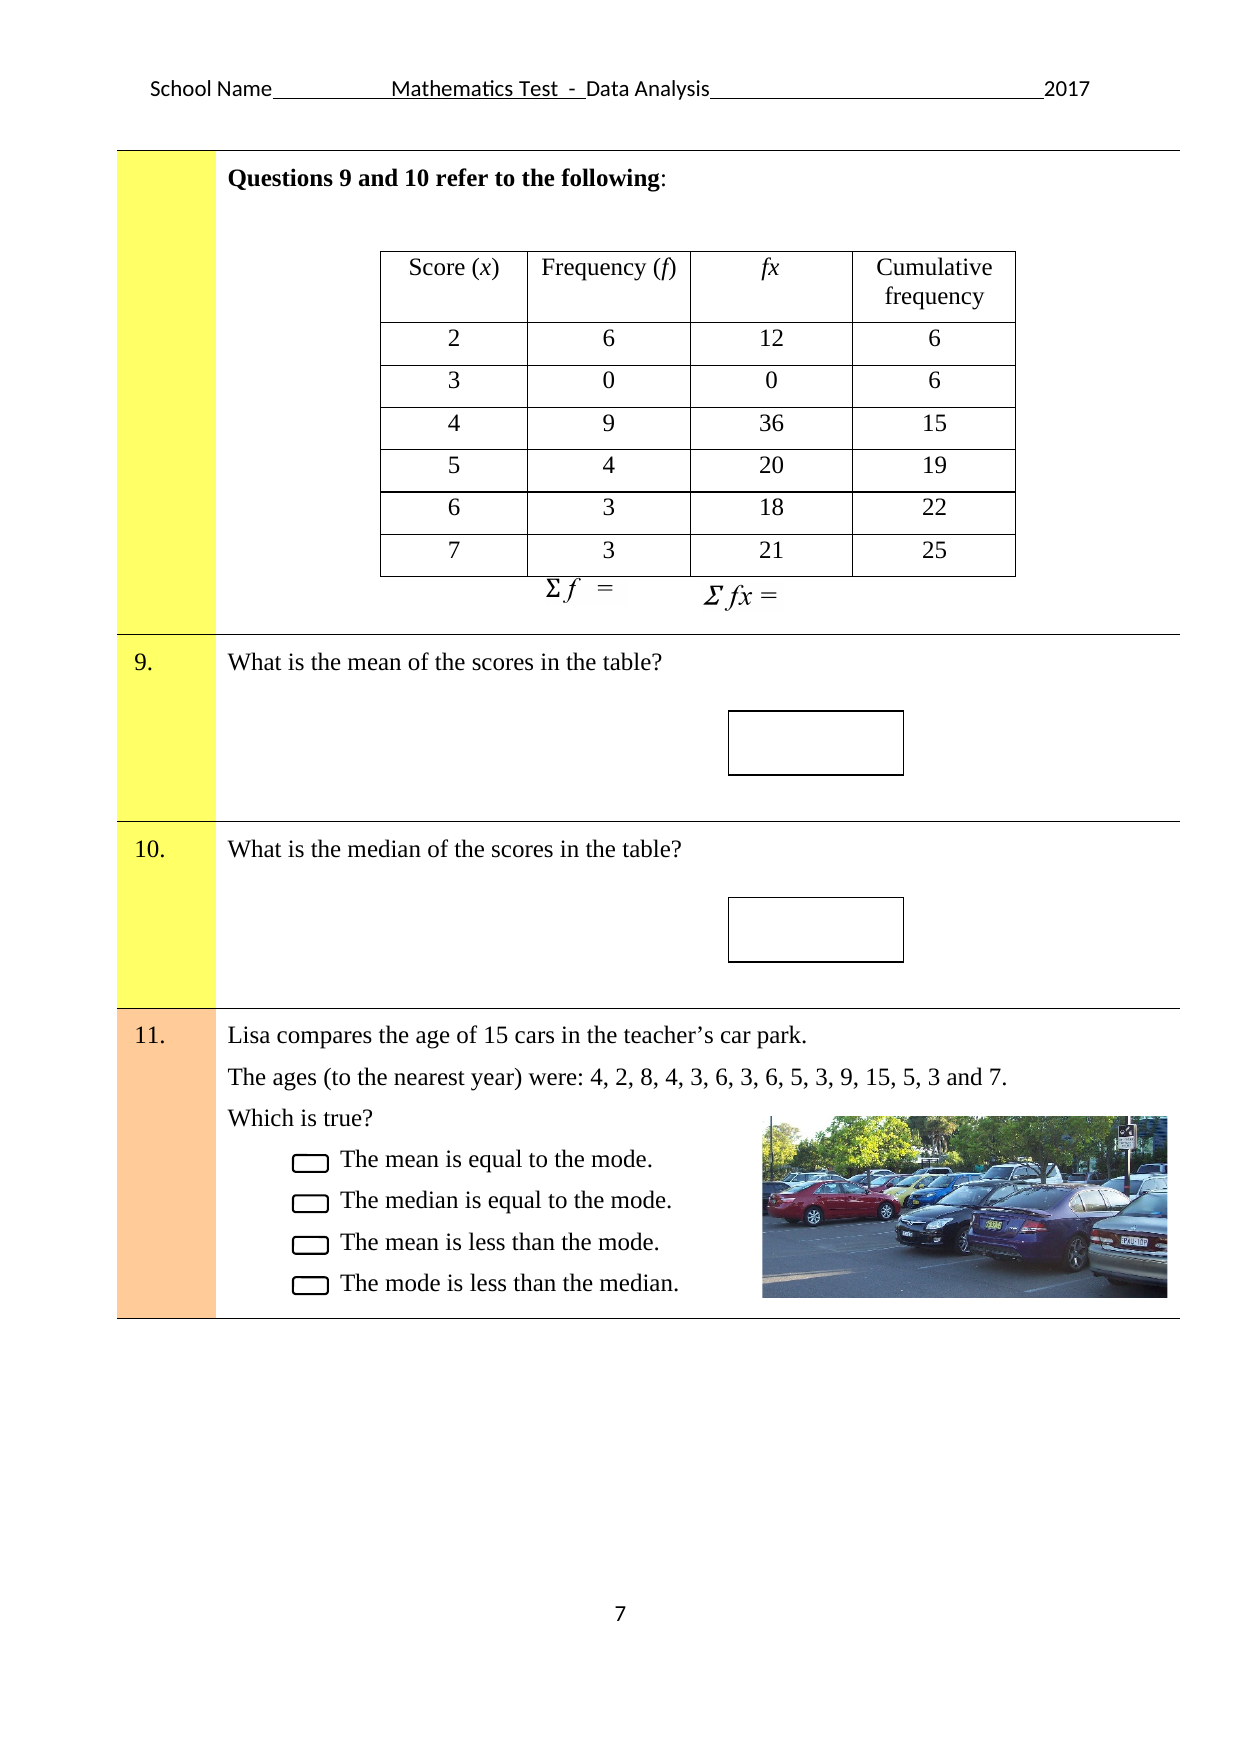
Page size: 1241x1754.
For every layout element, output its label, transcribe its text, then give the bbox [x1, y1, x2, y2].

picture [544, 577, 628, 606]
table_cell [117, 822, 216, 1008]
table_cell What is the mean of the scores in the table? [216, 635, 1180, 821]
table_cell [117, 1009, 216, 1318]
table_cell Questions 9 and 10 refer to the following: [216, 151, 1180, 634]
table_cell Lisa compares the age of 15 cars in the teacher’s car park. The ages (to the nearest year) were: 4, 2, 8, 4, 3, 6, 3, 6, 5, 3, 9, 15, 5, 3 and 7. Which is true? The mean is equal to the mode. The median is equal to the mode. The mean is less than the mode. The mode is less than the median. [216, 1009, 1180, 1318]
picture [762, 1116, 1168, 1298]
picture [701, 583, 785, 613]
table_cell [117, 151, 216, 634]
table_cell [117, 635, 216, 821]
table_cell What is the median of the scores in the table? [216, 822, 1180, 1008]
